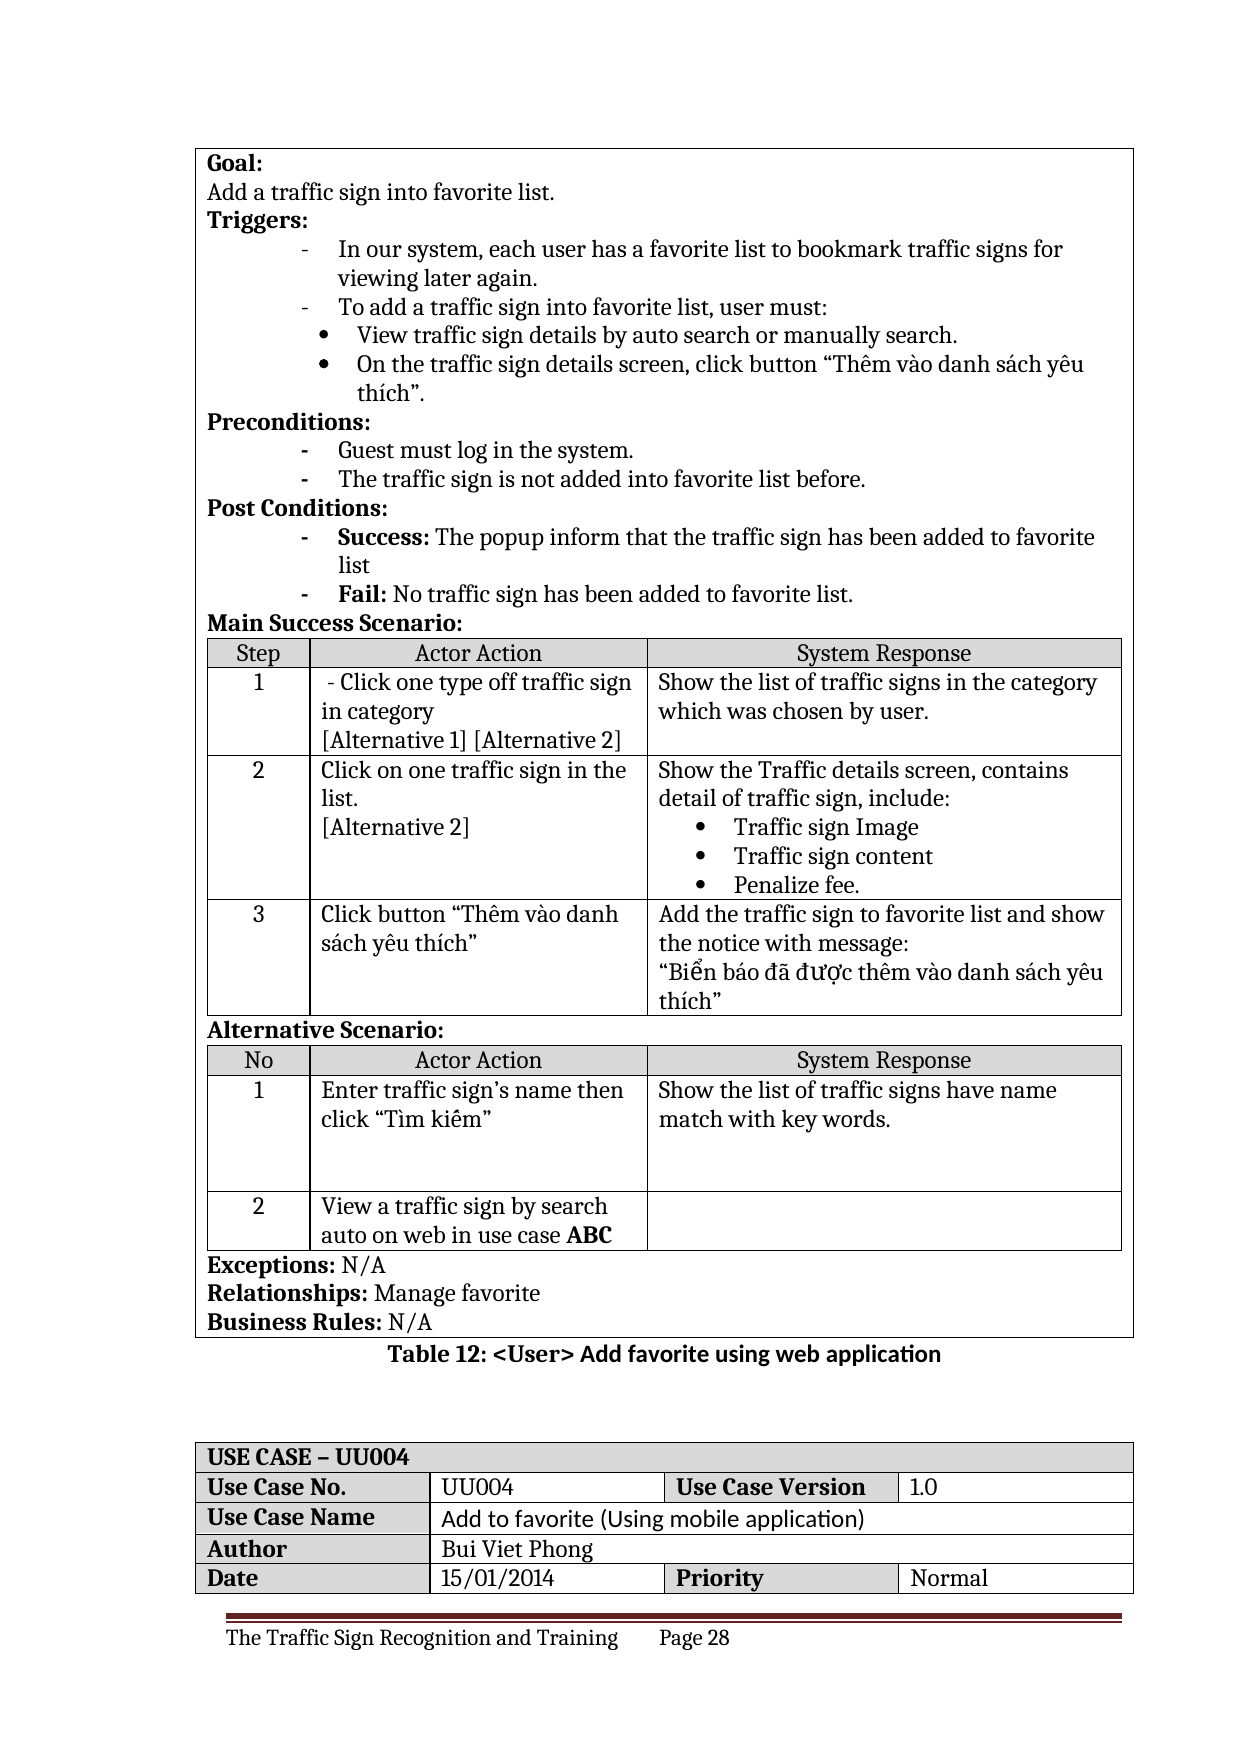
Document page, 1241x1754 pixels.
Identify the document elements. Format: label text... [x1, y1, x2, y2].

text Table 12: <User> Add favorite using web application [207, 1338, 1122, 1368]
table_cell Date [196, 1564, 429, 1593]
table_cell Author [196, 1535, 429, 1563]
table_cell Use Case Name [196, 1503, 429, 1533]
table_cell 15/01/2014 [431, 1564, 664, 1593]
table_cell UU004 [431, 1473, 664, 1502]
table_header USE CASE – UU004 [196, 1443, 1133, 1472]
table_cell Priority [665, 1564, 898, 1593]
table_cell 1.0 [899, 1473, 1133, 1502]
table_cell Bui Viet Phong [431, 1535, 1133, 1563]
table_cell Use Case No. [196, 1473, 429, 1502]
table_cell Use Case Version [665, 1473, 898, 1502]
table_cell Add to favorite (Using mobile application) [431, 1503, 1133, 1533]
table_cell Normal [899, 1564, 1133, 1593]
